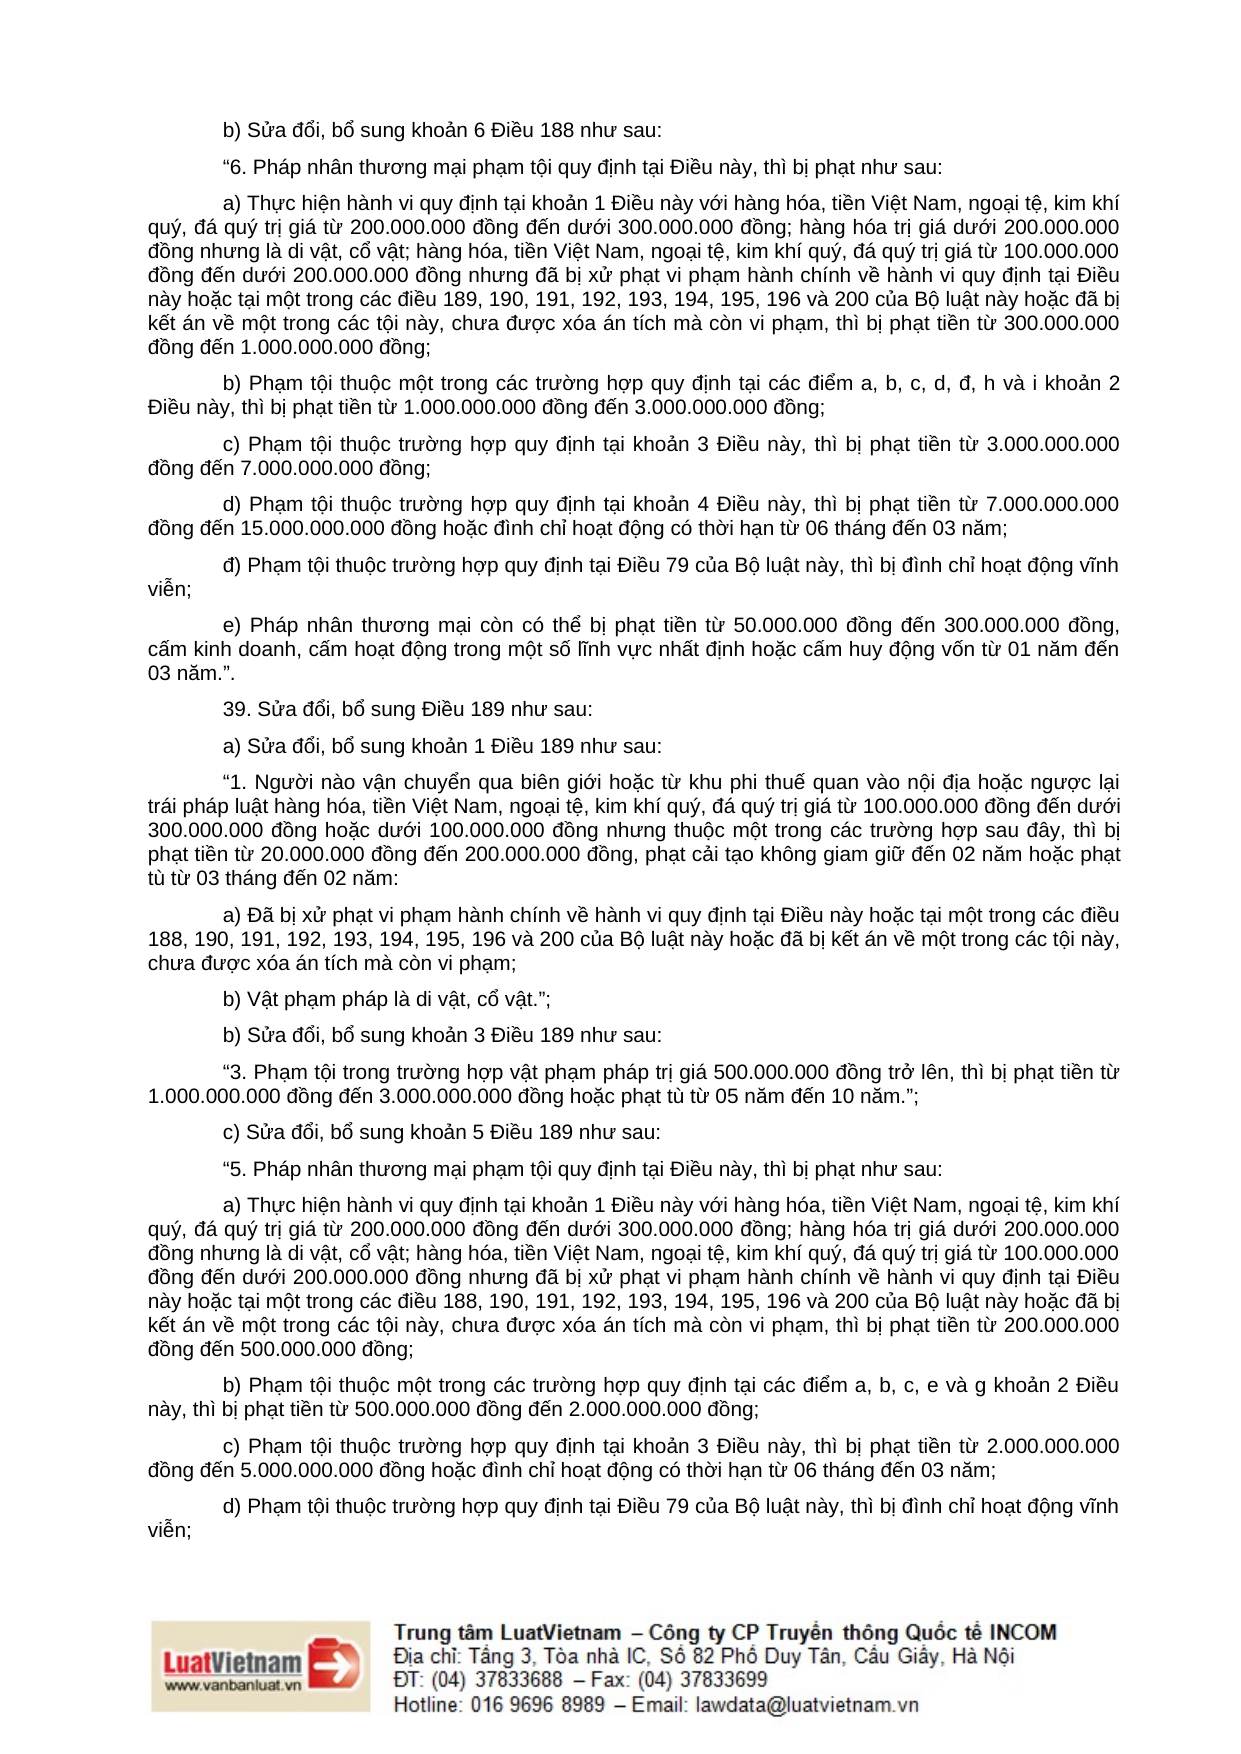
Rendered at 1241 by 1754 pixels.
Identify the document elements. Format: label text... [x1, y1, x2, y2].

text a) Thực hiện hành vi quy định tại khoản 1 Điều này với hàng hóa, tiền Việt Nam, ngoại tệ, kim khí quý, đá quý trị giá từ 200.000.000 đồng đến dưới 300.000.000 đồng; hàng hóa trị giá dưới 200.000.000 đồng nhưng là di vật, cổ vật; hàng hóa, tiền Việt Nam, ngoại tệ, kim khí quý, đá quý trị giá từ 100.000.000 đồng đến dưới 200.000.000 đồng nhưng đã bị xử phạt vi phạm hành chính về hành vi quy định tại Điều này hoặc tại một trong các điều 188, 190, 191, 192, 193, 194, 195, 196 và 200 của Bộ luật này hoặc đã bị kết án về một trong các tội này, chưa được xóa án tích mà còn vi phạm, thì bị phạt tiền từ 200.000.000 đồng đến 500.000.000 đồng; [148, 1193, 1122, 1361]
text “3. Phạm tội trong trường hợp vật phạm pháp trị giá 500.000.000 đồng trở lên, thì bị phạt tiền từ 1.000.000.000 đồng đến 3.000.000.000 đồng hoặc phạt tù từ 05 năm đến 10 năm.”; [148, 1060, 1122, 1108]
text đ) Phạm tội thuộc trường hợp quy định tại Điều 79 của Bộ luật này, thì bị đình chỉ hoạt động vĩnh viễn; [148, 552, 1122, 600]
text b) Phạm tội thuộc một trong các trường hợp quy định tại các điểm a, b, c, d, đ, h và i khoản 2 Điều này, thì bị phạt tiền từ 1.000.000.000 đồng đến 3.000.000.000 đồng; [148, 371, 1122, 419]
text b) Vật phạm pháp là di vật, cổ vật.”; [148, 987, 1122, 1011]
picture [147, 1615, 1087, 1731]
text c) Phạm tội thuộc trường hợp quy định tại khoản 3 Điều này, thì bị phạt tiền từ 3.000.000.000 đồng đến 7.000.000.000 đồng; [148, 432, 1122, 479]
text 39. Sửa đổi, bổ sung Điều 189 như sau: [148, 697, 1122, 721]
text “6. Pháp nhân thương mại phạm tội quy định tại Điều này, thì bị phạt như sau: [148, 154, 1122, 178]
text c) Phạm tội thuộc trường hợp quy định tại khoản 3 Điều này, thì bị phạt tiền từ 2.000.000.000 đồng đến 5.000.000.000 đồng hoặc đình chỉ hoạt động có thời hạn từ 06 tháng đến 03 năm; [148, 1434, 1122, 1482]
text a) Đã bị xử phạt vi phạm hành chính về hành vi quy định tại Điều này hoặc tại một trong các điều 188, 190, 191, 192, 193, 194, 195, 196 và 200 của Bộ luật này hoặc đã bị kết án về một trong các tội này, chưa được xóa án tích mà còn vi phạm; [148, 902, 1122, 974]
text e) Pháp nhân thương mại còn có thể bị phạt tiền từ 50.000.000 đồng đến 300.000.000 đồng, cấm kinh doanh, cấm hoạt động trong một số lĩnh vực nhất định hoặc cấm huy động vốn từ 01 năm đến 03 năm.”. [148, 613, 1122, 685]
text “1. Người nào vận chuyển qua biên giới hoặc từ khu phi thuế quan vào nội địa hoặc ngược lại trái pháp luật hàng hóa, tiền Việt Nam, ngoại tệ, kim khí quý, đá quý trị giá từ 100.000.000 đồng đến dưới 300.000.000 đồng hoặc dưới 100.000.000 đồng nhưng thuộc một trong các trường hợp sau đây, thì bị phạt tiền từ 20.000.000 đồng đến 200.000.000 đồng, phạt cải tạo không giam giữ đến 02 năm hoặc phạt tù từ 03 tháng đến 02 năm: [148, 770, 1122, 890]
text a) Thực hiện hành vi quy định tại khoản 1 Điều này với hàng hóa, tiền Việt Nam, ngoại tệ, kim khí quý, đá quý trị giá từ 200.000.000 đồng đến dưới 300.000.000 đồng; hàng hóa trị giá dưới 200.000.000 đồng nhưng là di vật, cổ vật; hàng hóa, tiền Việt Nam, ngoại tệ, kim khí quý, đá quý trị giá từ 100.000.000 đồng đến dưới 200.000.000 đồng nhưng đã bị xử phạt vi phạm hành chính về hành vi quy định tại Điều này hoặc tại một trong các điều 189, 190, 191, 192, 193, 194, 195, 196 và 200 của Bộ luật này hoặc đã bị kết án về một trong các tội này, chưa được xóa án tích mà còn vi phạm, thì bị phạt tiền từ 300.000.000 đồng đến 1.000.000.000 đồng; [148, 191, 1122, 359]
text c) Sửa đổi, bổ sung khoản 5 Điều 189 như sau: [148, 1120, 1122, 1144]
text d) Phạm tội thuộc trường hợp quy định tại Điều 79 của Bộ luật này, thì bị đình chỉ hoạt động vĩnh viễn; [148, 1494, 1122, 1542]
text b) Sửa đổi, bổ sung khoản 3 Điều 189 như sau: [148, 1023, 1122, 1047]
text “5. Pháp nhân thương mại phạm tội quy định tại Điều này, thì bị phạt như sau: [148, 1157, 1122, 1181]
text d) Phạm tội thuộc trường hợp quy định tại khoản 4 Điều này, thì bị phạt tiền từ 7.000.000.000 đồng đến 15.000.000.000 đồng hoặc đình chỉ hoạt động có thời hạn từ 06 tháng đến 03 năm; [148, 492, 1122, 540]
text b) Phạm tội thuộc một trong các trường hợp quy định tại các điểm a, b, c, e và g khoản 2 Điều này, thì bị phạt tiền từ 500.000.000 đồng đến 2.000.000.000 đồng; [148, 1373, 1122, 1421]
text a) Sửa đổi, bổ sung khoản 1 Điều 189 như sau: [148, 734, 1122, 758]
text b) Sửa đổi, bổ sung khoản 6 Điều 188 như sau: [148, 118, 1122, 142]
